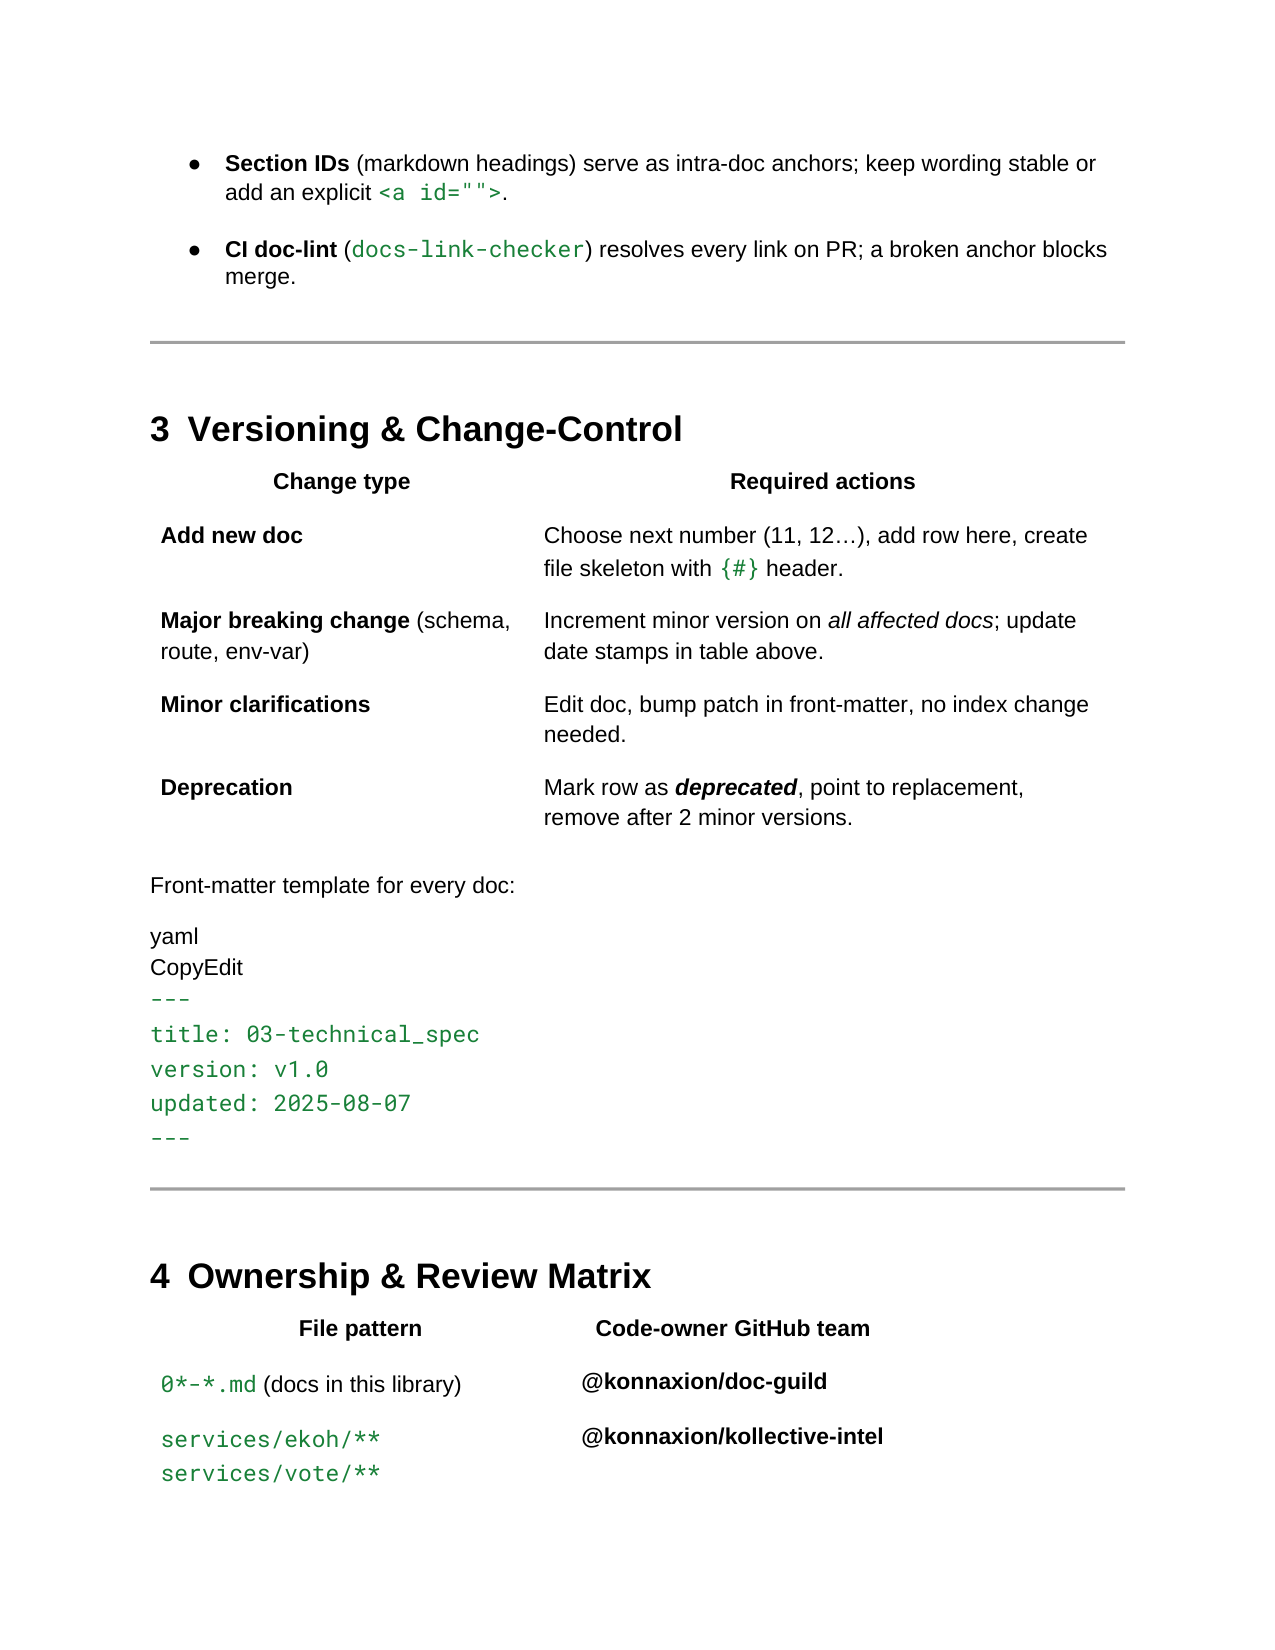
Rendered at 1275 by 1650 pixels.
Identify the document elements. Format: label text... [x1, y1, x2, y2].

text updated: 2025-08-07 [150, 1088, 1125, 1118]
text --- [150, 984, 1125, 1014]
table_cell Edit doc, bump patch in front-matter, no index change needed. [533, 680, 1112, 764]
list Section IDs (markdown headings) serve as intra-doc anchors; keep wording stable or add an explicit <a id="">. [187, 150, 1125, 233]
table_cell Deprecation [150, 764, 533, 847]
text yaml [150, 923, 1125, 950]
text title: 03-technical_spec [150, 1018, 1125, 1049]
text CopyEdit [150, 953, 1125, 980]
table_cell Increment minor version on all affected docs; update date stamps in table above. [533, 597, 1112, 680]
subtitle 3 Versioning & Change-Control [150, 408, 1125, 449]
subtitle 4 Ownership & Review Matrix [150, 1255, 1125, 1296]
table_header Required actions [533, 458, 1112, 511]
table_cell @konnaxion/doc-guild [571, 1358, 895, 1413]
text version: v1.0 [150, 1053, 1125, 1083]
table_cell Choose next number (11, 12…), add row here, create file skeleton with {#} header. [533, 511, 1112, 597]
table_cell services/ekoh/** services/vote/** [150, 1413, 571, 1498]
table_cell Add new doc [150, 511, 533, 597]
text --- [150, 1122, 1125, 1153]
table_cell 0*-*.md (docs in this library) [150, 1358, 571, 1413]
table_cell Major breaking change (schema, route, env-var) [150, 597, 533, 680]
table_cell Minor clarifications [150, 680, 533, 764]
list CI doc-lint (docs-link-checker) resolves every link on PR; a broken anchor blocks merge. [187, 233, 1125, 316]
table_header Change type [150, 458, 533, 511]
table_cell @konnaxion/kollective-intel [571, 1413, 895, 1498]
text Front-matter template for every doc: [150, 872, 1125, 898]
table_header File pattern [150, 1304, 571, 1358]
table_header Code-owner GitHub team [571, 1304, 895, 1358]
table_cell Mark row as deprecated, point to replacement, remove after 2 minor versions. [533, 764, 1112, 847]
